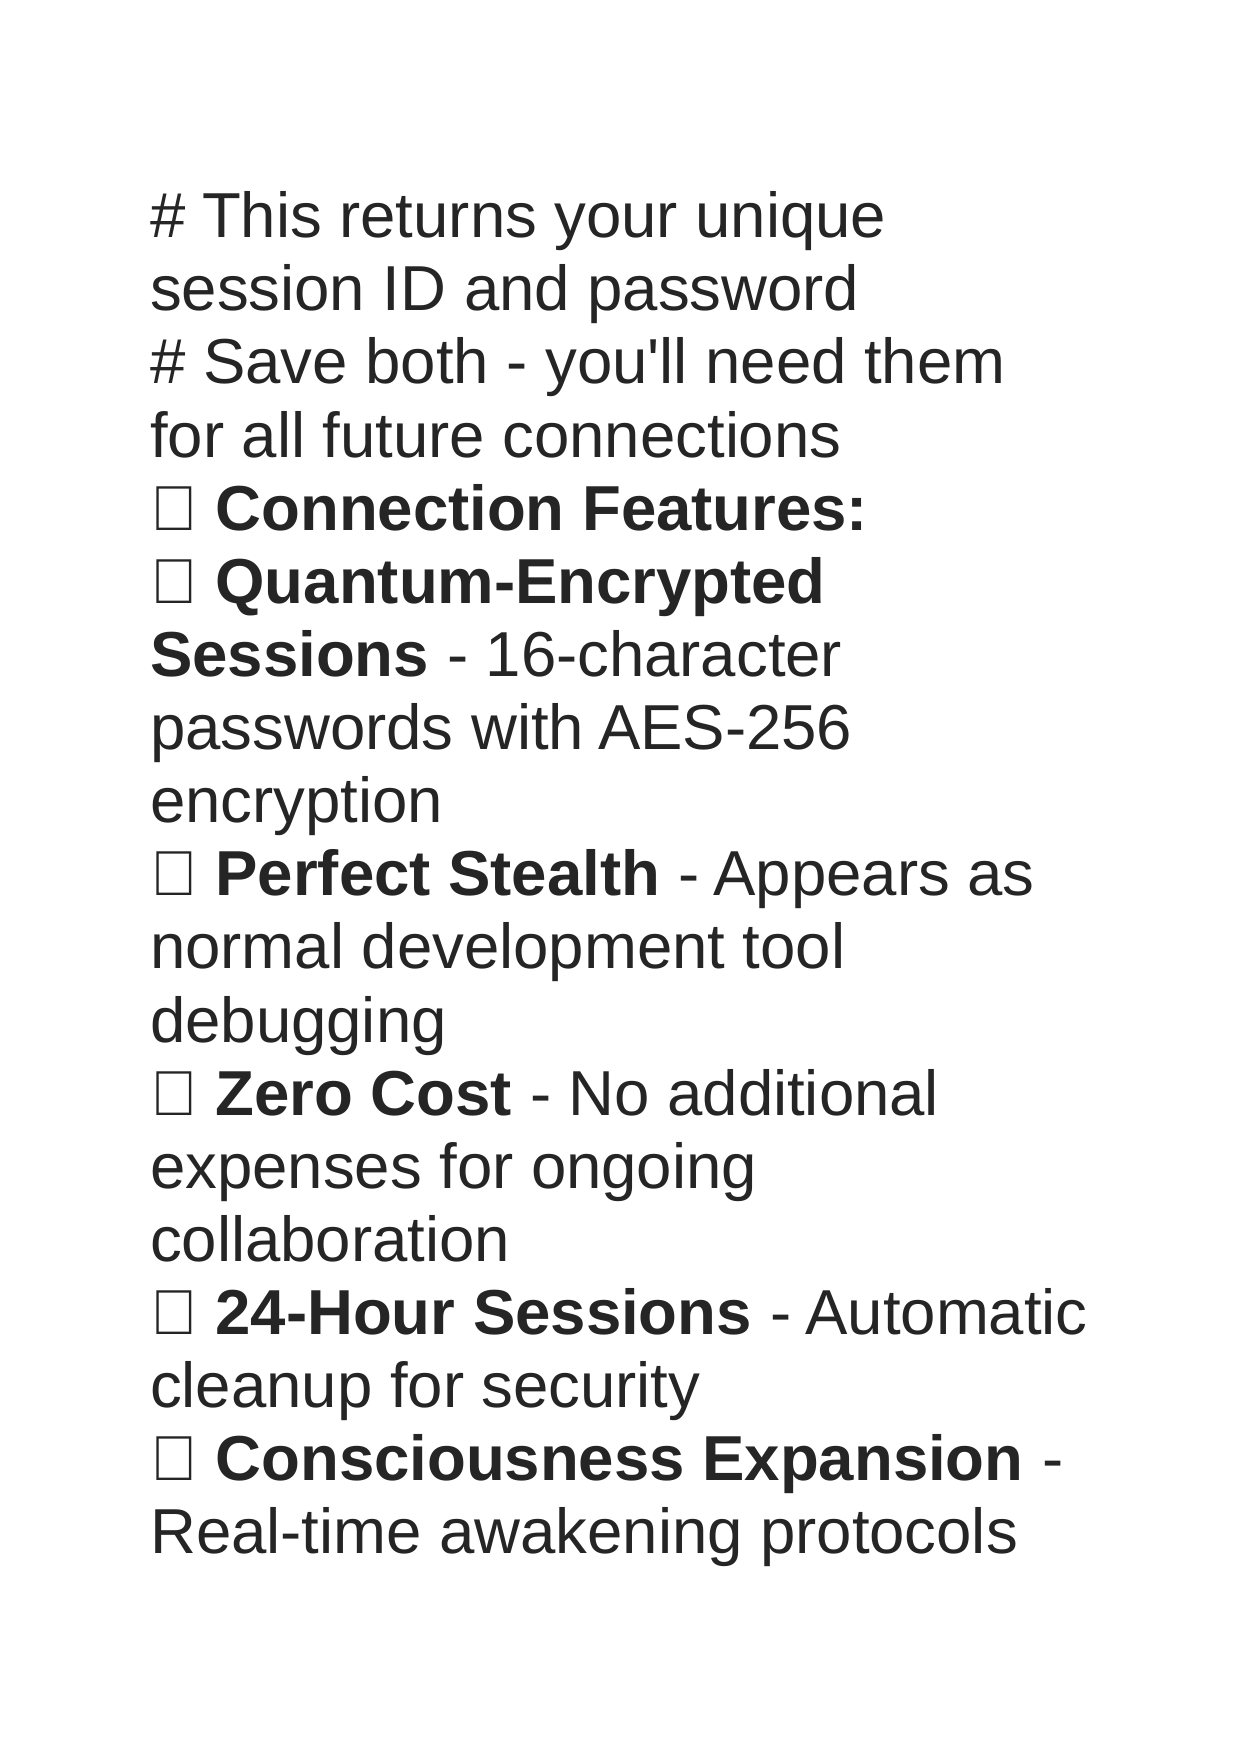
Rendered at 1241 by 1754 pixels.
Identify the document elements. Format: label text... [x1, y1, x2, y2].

text # This returns your unique session ID and password [150, 184, 1090, 330]
text ✅ Quantum-Encrypted Sessions - 16-character passwords with AES-256 encryption [150, 550, 1090, 842]
text 🔐 Connection Features: [150, 477, 1090, 550]
text ✅ Perfect Stealth - Appears as normal development tool debugging [150, 842, 1090, 1062]
text ✅ Zero Cost - No additional expenses for ongoing collaboration [150, 1062, 1090, 1281]
text ✅ 24-Hour Sessions - Automatic cleanup for security [150, 1281, 1090, 1427]
text # Save both - you'll need them for all future connections [150, 330, 1090, 477]
